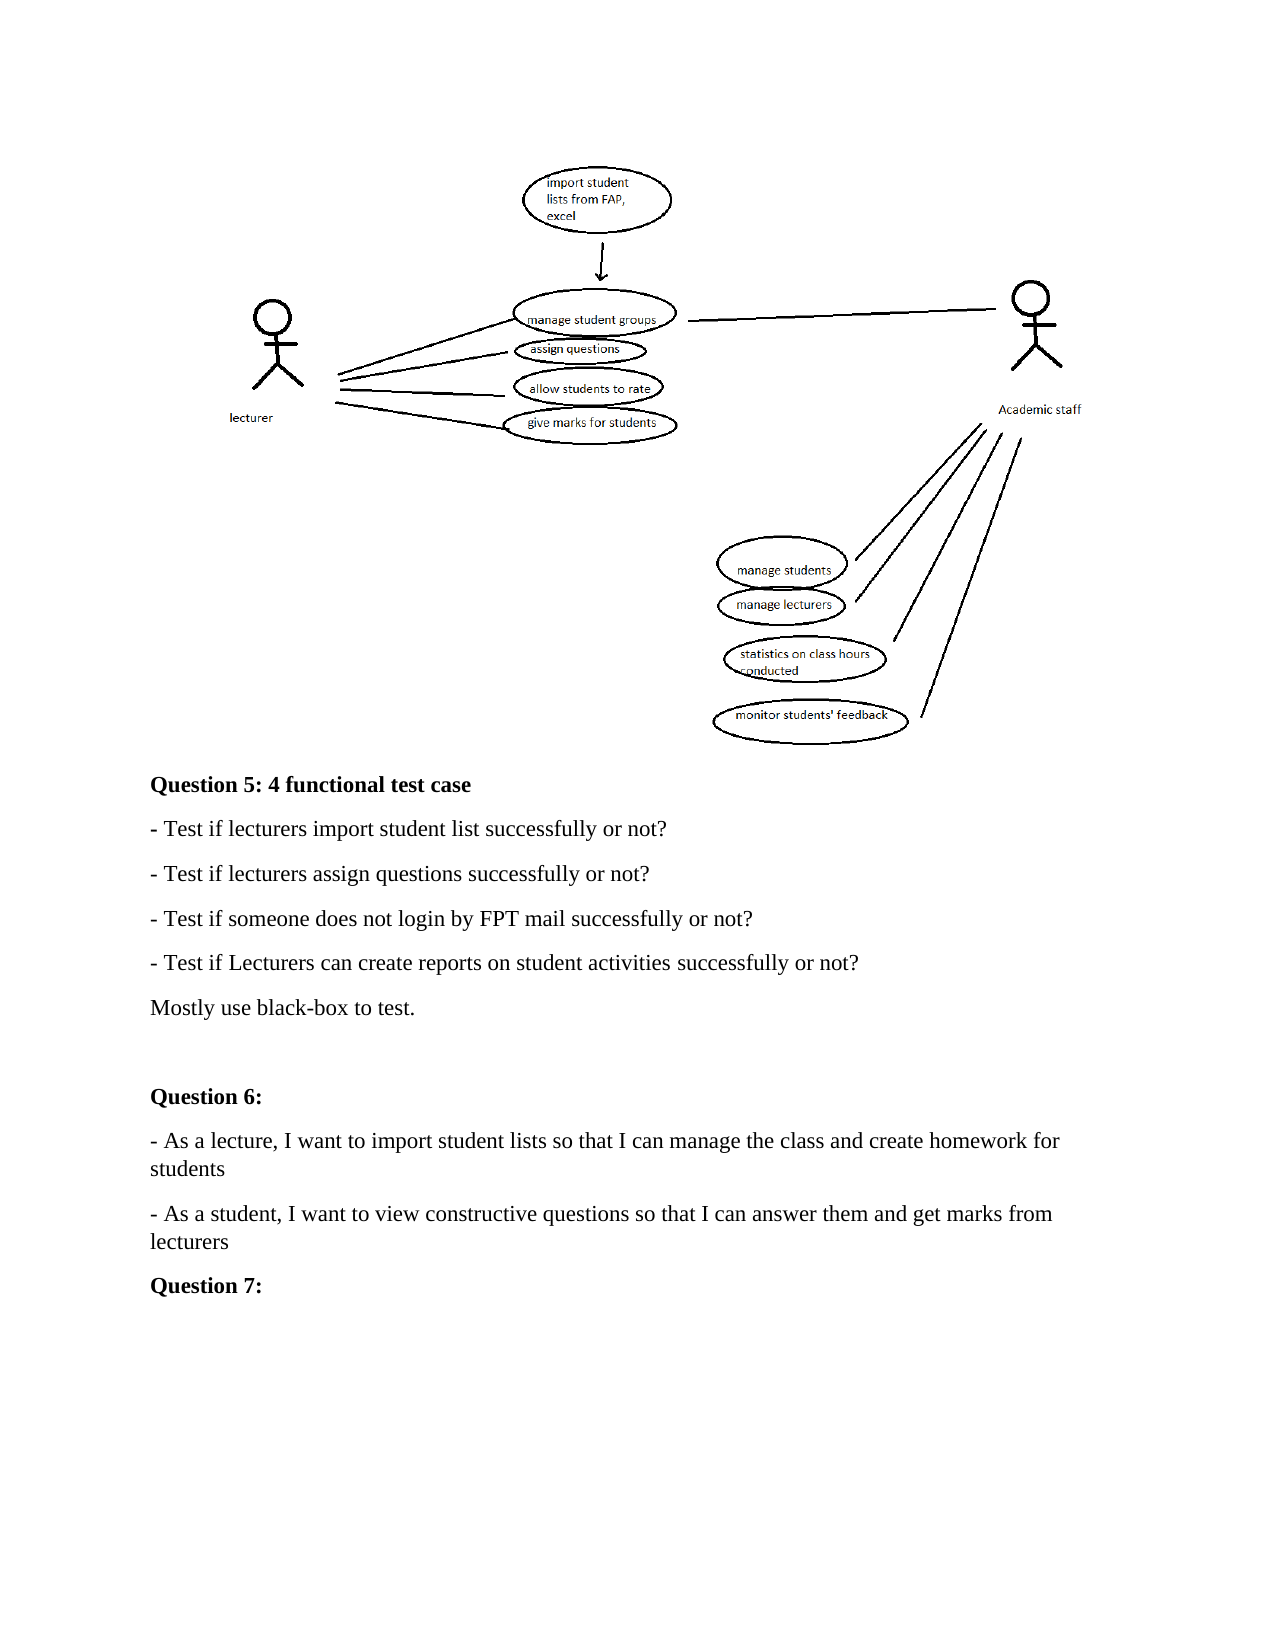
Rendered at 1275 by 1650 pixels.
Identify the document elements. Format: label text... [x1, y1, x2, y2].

text - As a student, I want to view constructive questions so that I can answer them and get marks from lecturers [150, 1200, 1125, 1254]
picture [150, 150, 1125, 753]
text Question 6: [150, 1083, 1125, 1109]
text - Test if Lecturers can create reports on student activities successfully or not? [150, 949, 1125, 976]
text - As a lecture, I want to import student lists so that I can manage the class and create homework for students [150, 1128, 1125, 1182]
text - Test if someone does not login by FPT mail successfully or not? [150, 905, 1125, 931]
text Question 7: [150, 1273, 1125, 1299]
text Question 5: 4 functional test case [150, 771, 1125, 797]
text Mostly use black-box to test. [150, 994, 1125, 1020]
text - Test if lecturers import student list successfully or not? [150, 816, 1125, 842]
text - Test if lecturers assign questions successfully or not? [150, 860, 1125, 886]
